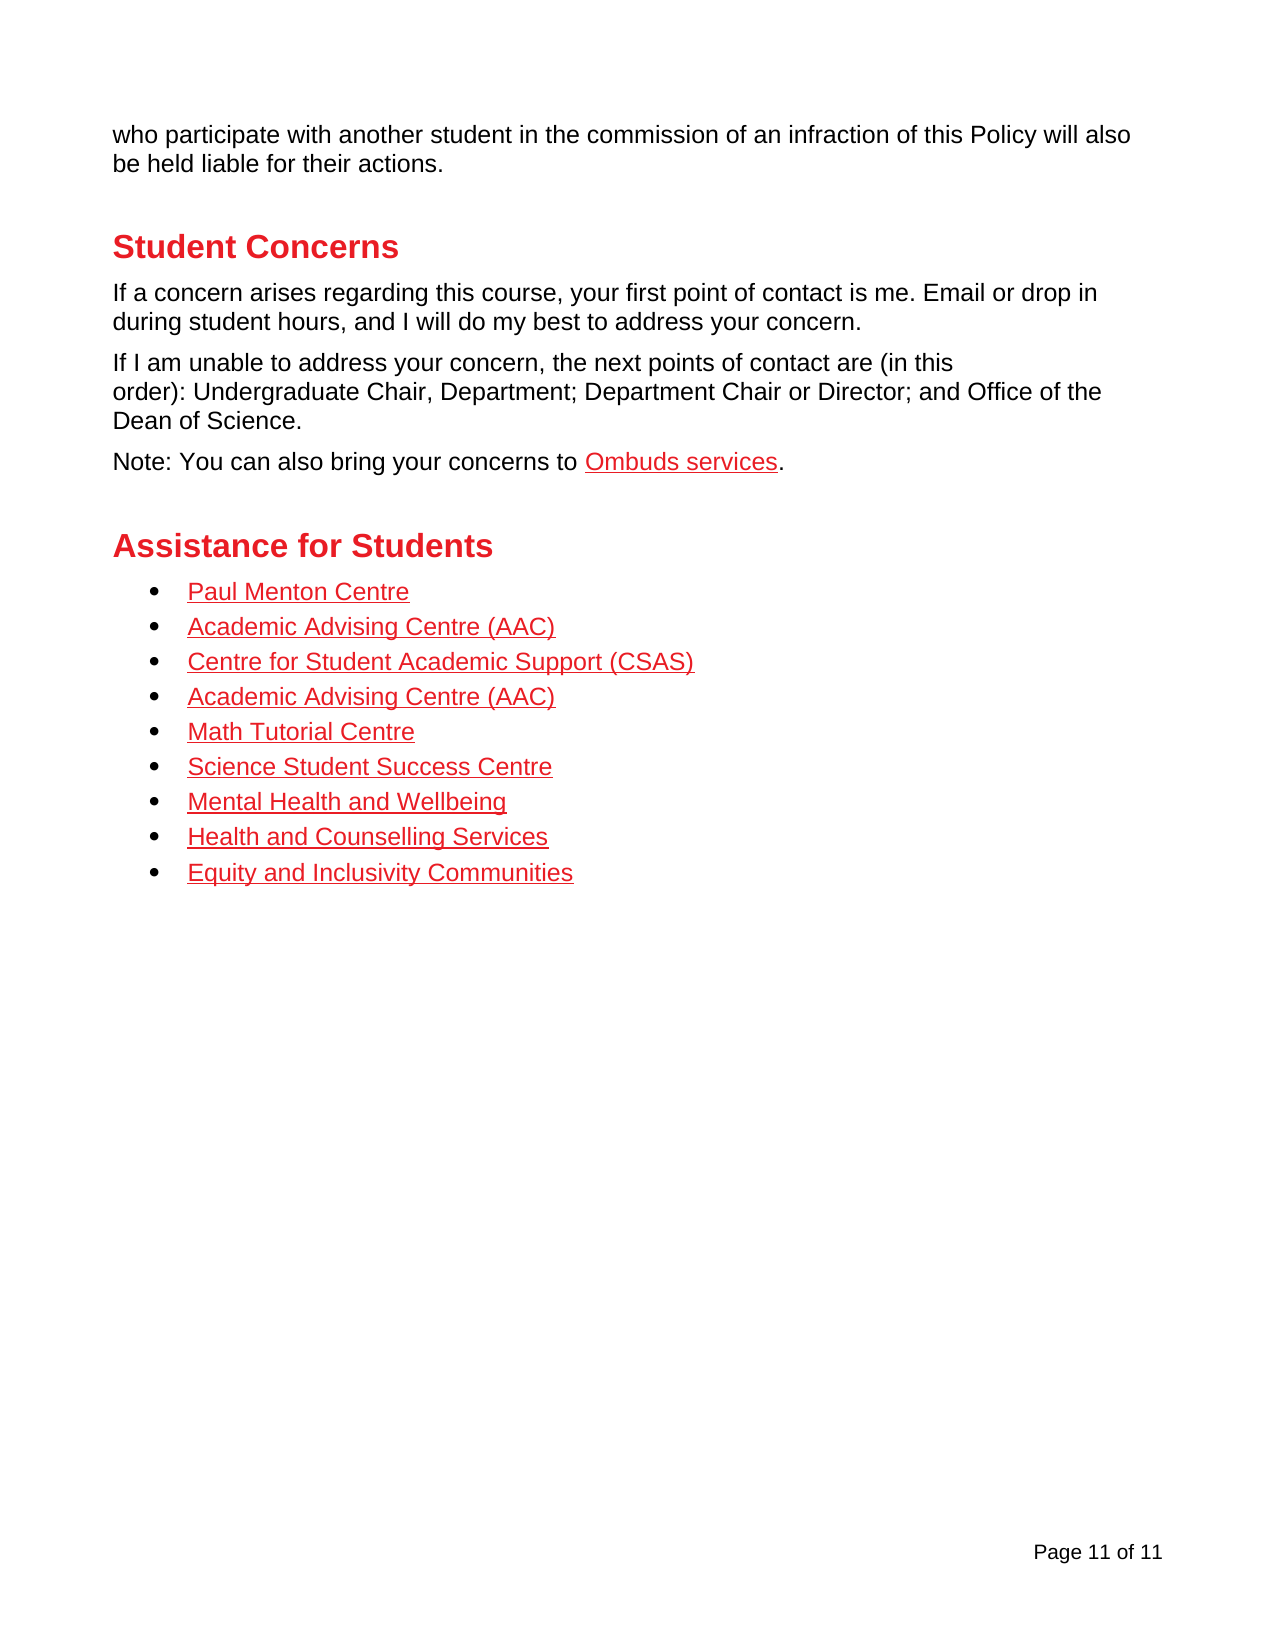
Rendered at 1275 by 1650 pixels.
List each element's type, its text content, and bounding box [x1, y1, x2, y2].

subtitle Assistance for Students [112, 526, 1163, 564]
text Note: You can also bring your concerns to Ombuds services. [112, 447, 1163, 476]
list Academic Advising Centre (AAC) [150, 612, 1163, 641]
list Paul Menton Centre [150, 577, 1163, 606]
list Equity and Inclusivity Communities [150, 857, 1163, 886]
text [112, 120, 1163, 177]
list Centre for Student Academic Support (CSAS) [150, 647, 1163, 676]
list Science Student Success Centre [150, 752, 1163, 781]
text If I am unable to address your concern, the next points of contact are (in this order): Undergraduate Chair, Department; Department Chair or Director; and Office of the Dean of Science. [112, 348, 1163, 434]
list Math Tutorial Centre [150, 717, 1163, 746]
list Mental Health and Wellbeing [150, 787, 1163, 816]
list Health and Counselling Services [150, 822, 1163, 851]
text If a concern arises regarding this course, your first point of contact is me. Email or drop in during student hours, and I will do my best to address your concern. [112, 278, 1163, 336]
list Academic Advising Centre (AAC) [150, 682, 1163, 711]
subtitle Student Concerns [112, 227, 1163, 266]
